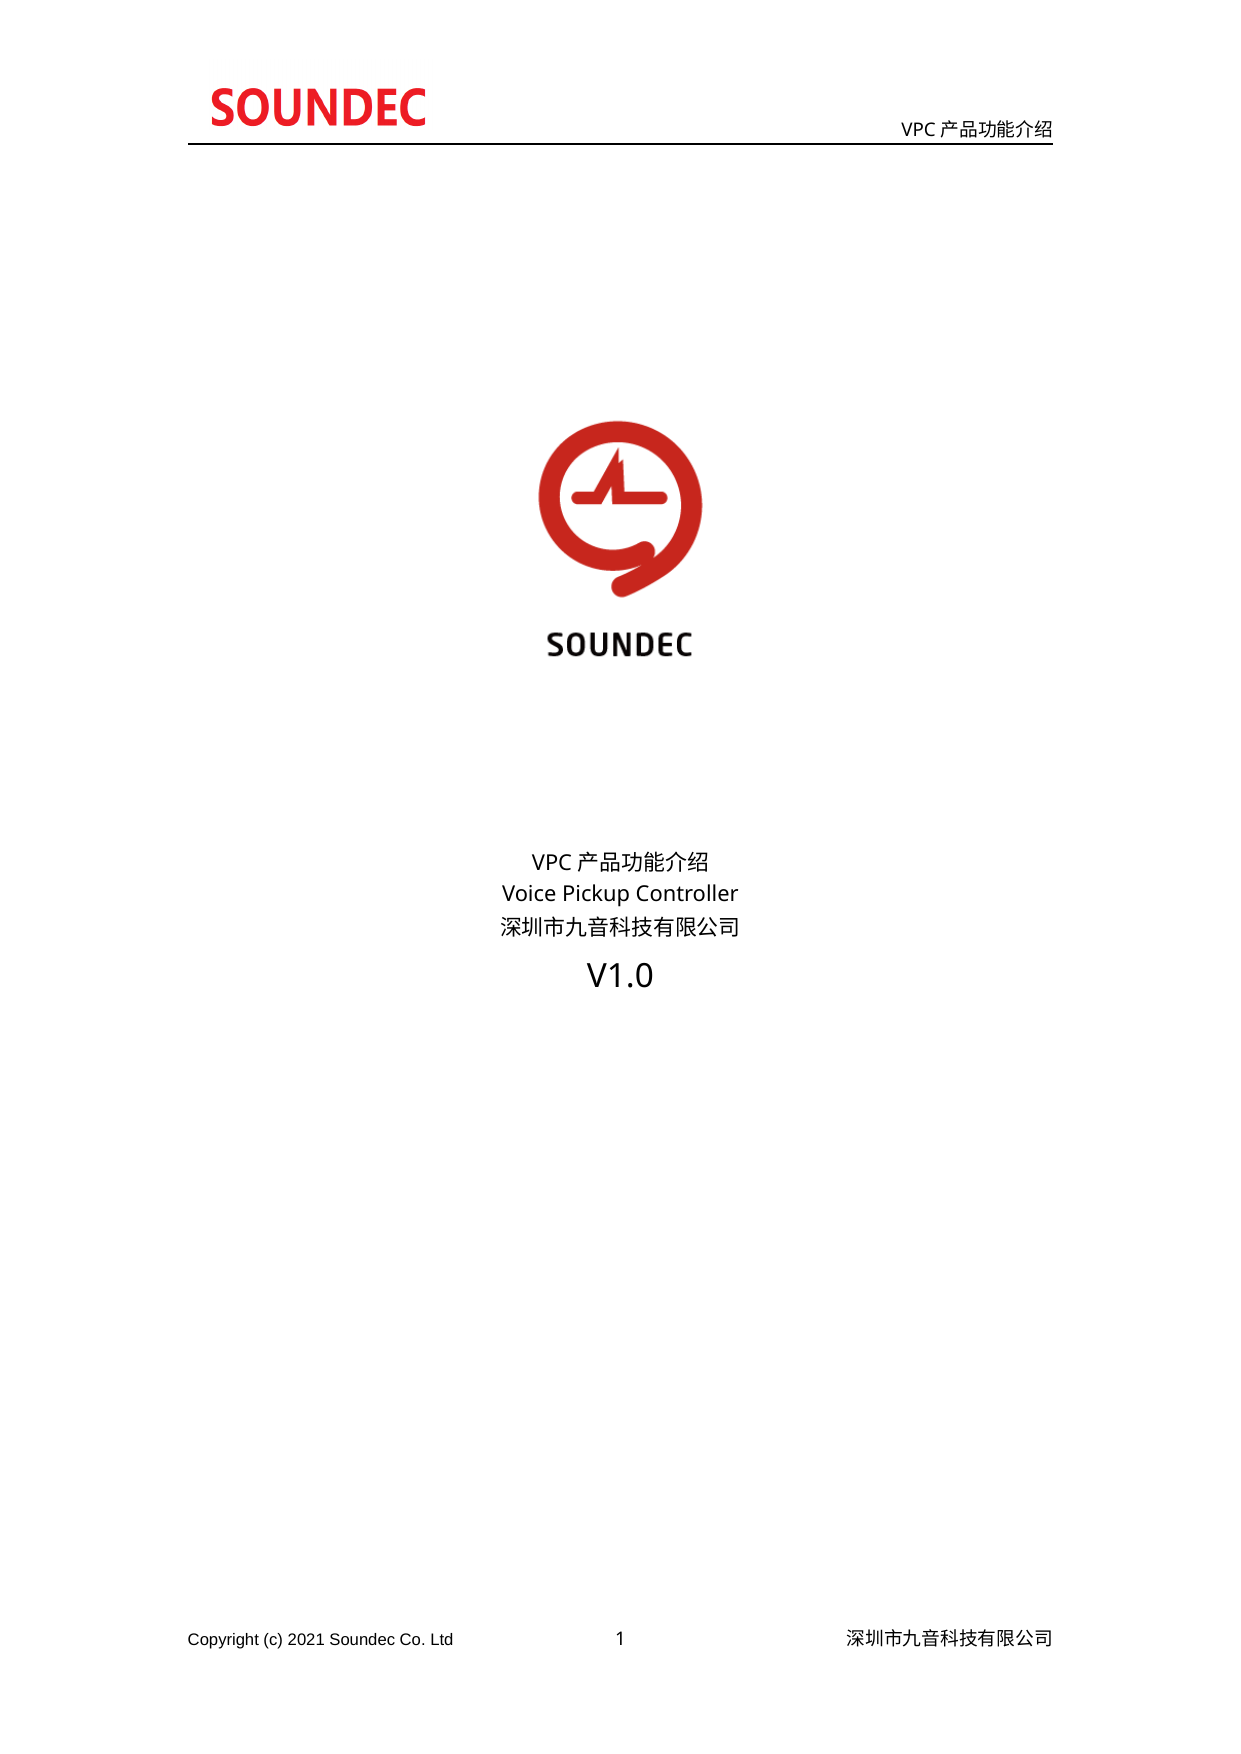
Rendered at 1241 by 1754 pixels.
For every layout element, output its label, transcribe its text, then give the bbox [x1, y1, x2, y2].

picture [205, 59, 433, 130]
text V1.0 [187, 942, 1053, 1007]
picture [188, 389, 1053, 684]
